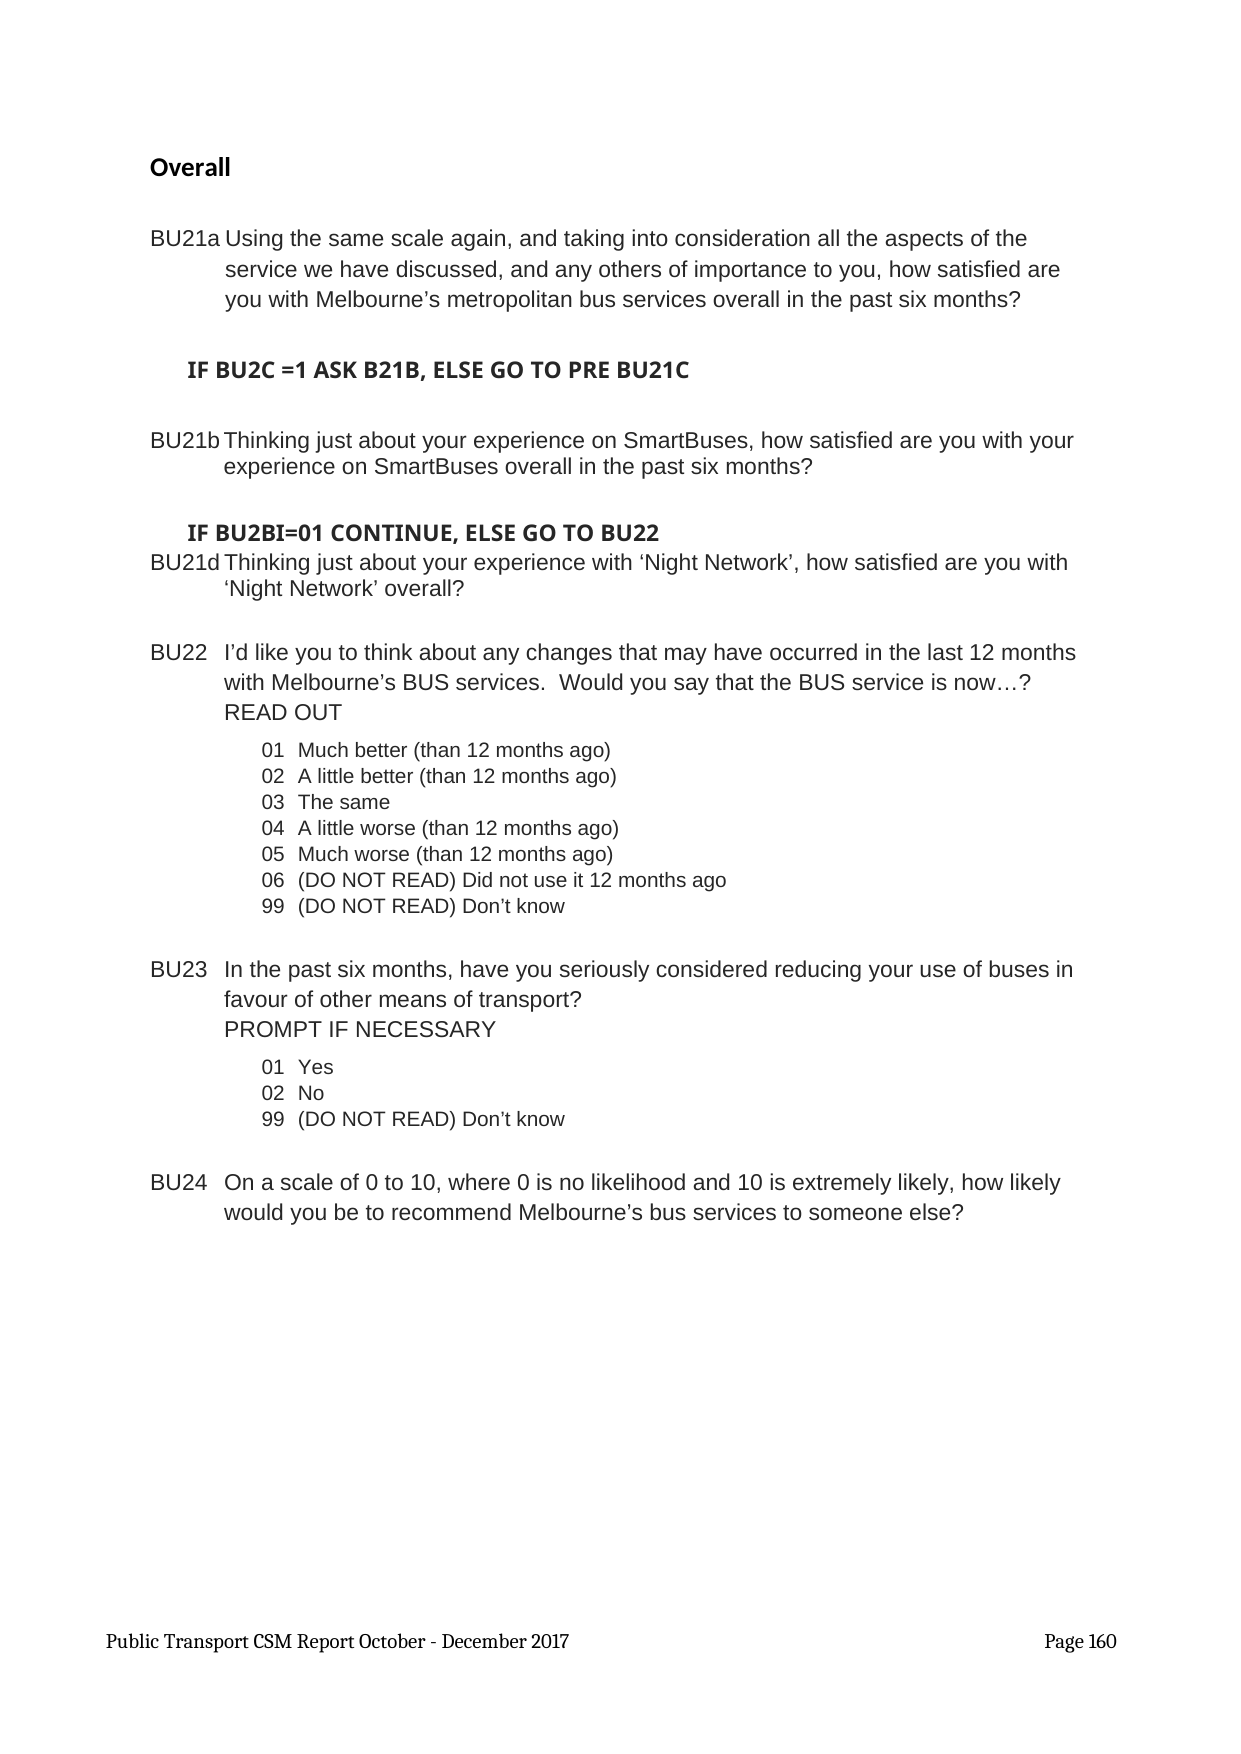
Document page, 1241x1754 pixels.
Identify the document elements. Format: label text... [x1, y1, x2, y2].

text 01 Yes [224, 1055, 1087, 1079]
text 01 Much better (than 12 months ago) [224, 738, 1087, 762]
text READ OUT [224, 699, 1081, 725]
text 02 No [224, 1081, 1087, 1105]
text BU24 On a scale of 0 to 10, where 0 is no likelihood and 10 is extremely likely, how likely would you be to recommend Melbourne’s bus services to someone else? [150, 1168, 1081, 1225]
text BU21b Thinking just about your experience on SmartBuses, how satisfied are you with your experience on SmartBuses overall in the past six months? [150, 427, 1081, 480]
text BU22 I’d like you to think about any changes that may have occurred in the last 12 months with Melbourne’s BUS services. Would you say that the BUS service is now…? [150, 639, 1081, 695]
text prompt if necessary [224, 1016, 1081, 1042]
text IF BU2Bi=01 continue, ELSE GO TO BU22 [150, 517, 1081, 548]
text 99 (DO NOT READ) Don’t know [224, 1107, 1087, 1131]
subtitle Overall [150, 150, 1090, 183]
text 99 (DO NOT READ) Don’t know [224, 894, 1087, 918]
text 02 A little better (than 12 months ago) [224, 764, 1087, 788]
text BU23 In the past six months, have you seriously considered reducing your use of buses in favour of other means of transport? [150, 956, 1081, 1012]
text 04 A little worse (than 12 months ago) [224, 816, 1087, 840]
text 03 The same [224, 790, 1087, 814]
text IF BU2c =1 ASK B21b, ELSE go TO PRE bu21c [150, 353, 1081, 385]
text 06 (DO NOT READ) Did not use it 12 months ago [224, 868, 1087, 892]
text BU21a Using the same scale again, and taking into consideration all the aspects of the service we have discussed, and any others of importance to you, how satisfied are you with Melbourne’s metropolitan bus services overall in the past six months? [150, 225, 1081, 312]
text BU21d Thinking just about your experience with ‘Night Network’, how satisfied are you with ‘Night Network’ overall? [150, 548, 1081, 601]
text 05 Much worse (than 12 months ago) [224, 842, 1087, 866]
